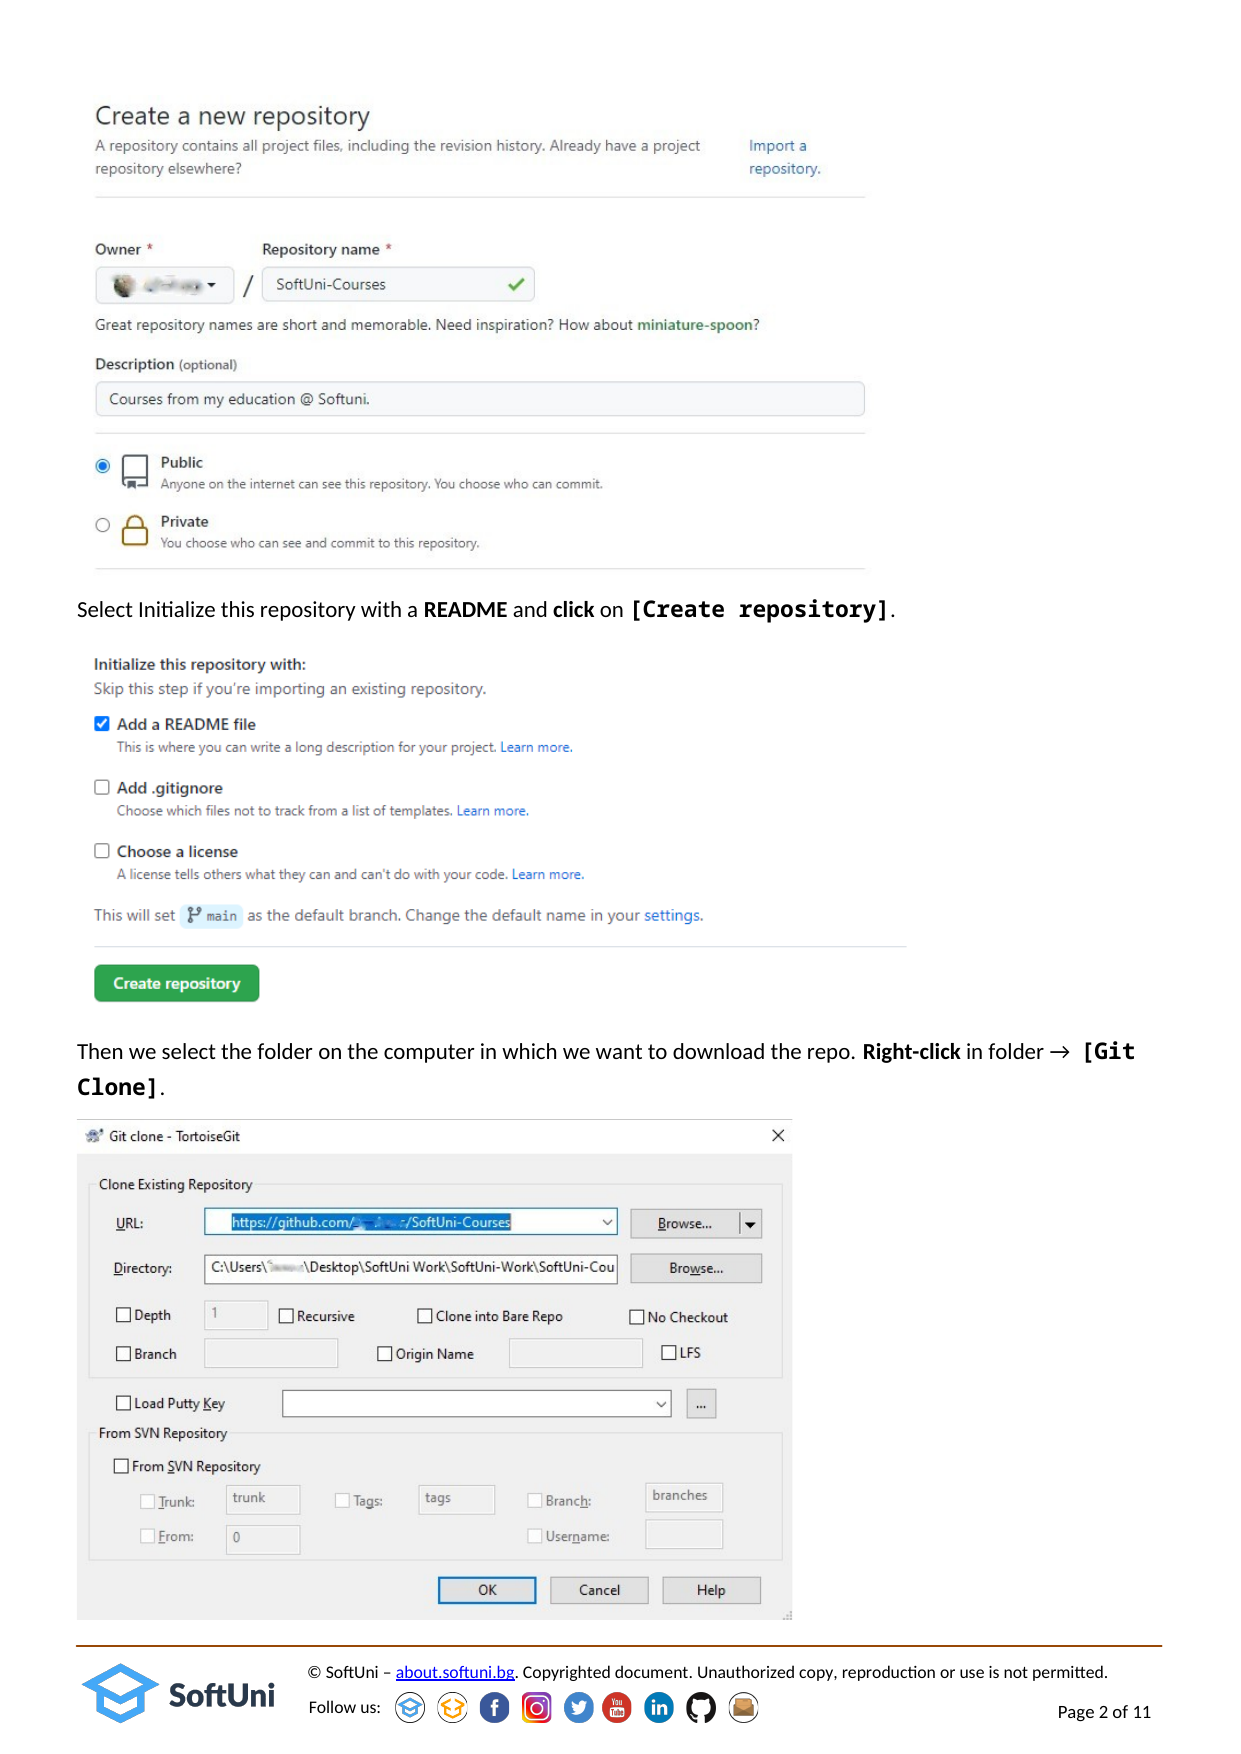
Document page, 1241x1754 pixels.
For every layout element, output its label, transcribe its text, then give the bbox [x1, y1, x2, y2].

picture [76, 641, 924, 1019]
text Then we select the folder on the computer in which we want to download the repo. Right-click in folder → [Git Clone]. [77, 1035, 1163, 1102]
picture [658, 1705, 667, 1714]
picture [437, 1692, 468, 1723]
picture [522, 1692, 552, 1723]
picture [76, 95, 923, 577]
picture [602, 1692, 632, 1723]
picture [665, 1714, 674, 1723]
picture [644, 1714, 653, 1723]
picture [728, 1692, 759, 1723]
picture [75, 1658, 281, 1729]
picture [479, 1692, 510, 1723]
picture [665, 1692, 674, 1701]
picture [686, 1692, 716, 1723]
picture [644, 1692, 653, 1701]
picture [395, 1692, 425, 1723]
picture [564, 1692, 594, 1723]
picture [76, 1119, 793, 1620]
text Select Initialize this repository with a README and click on [Create repository]. [77, 593, 1163, 624]
